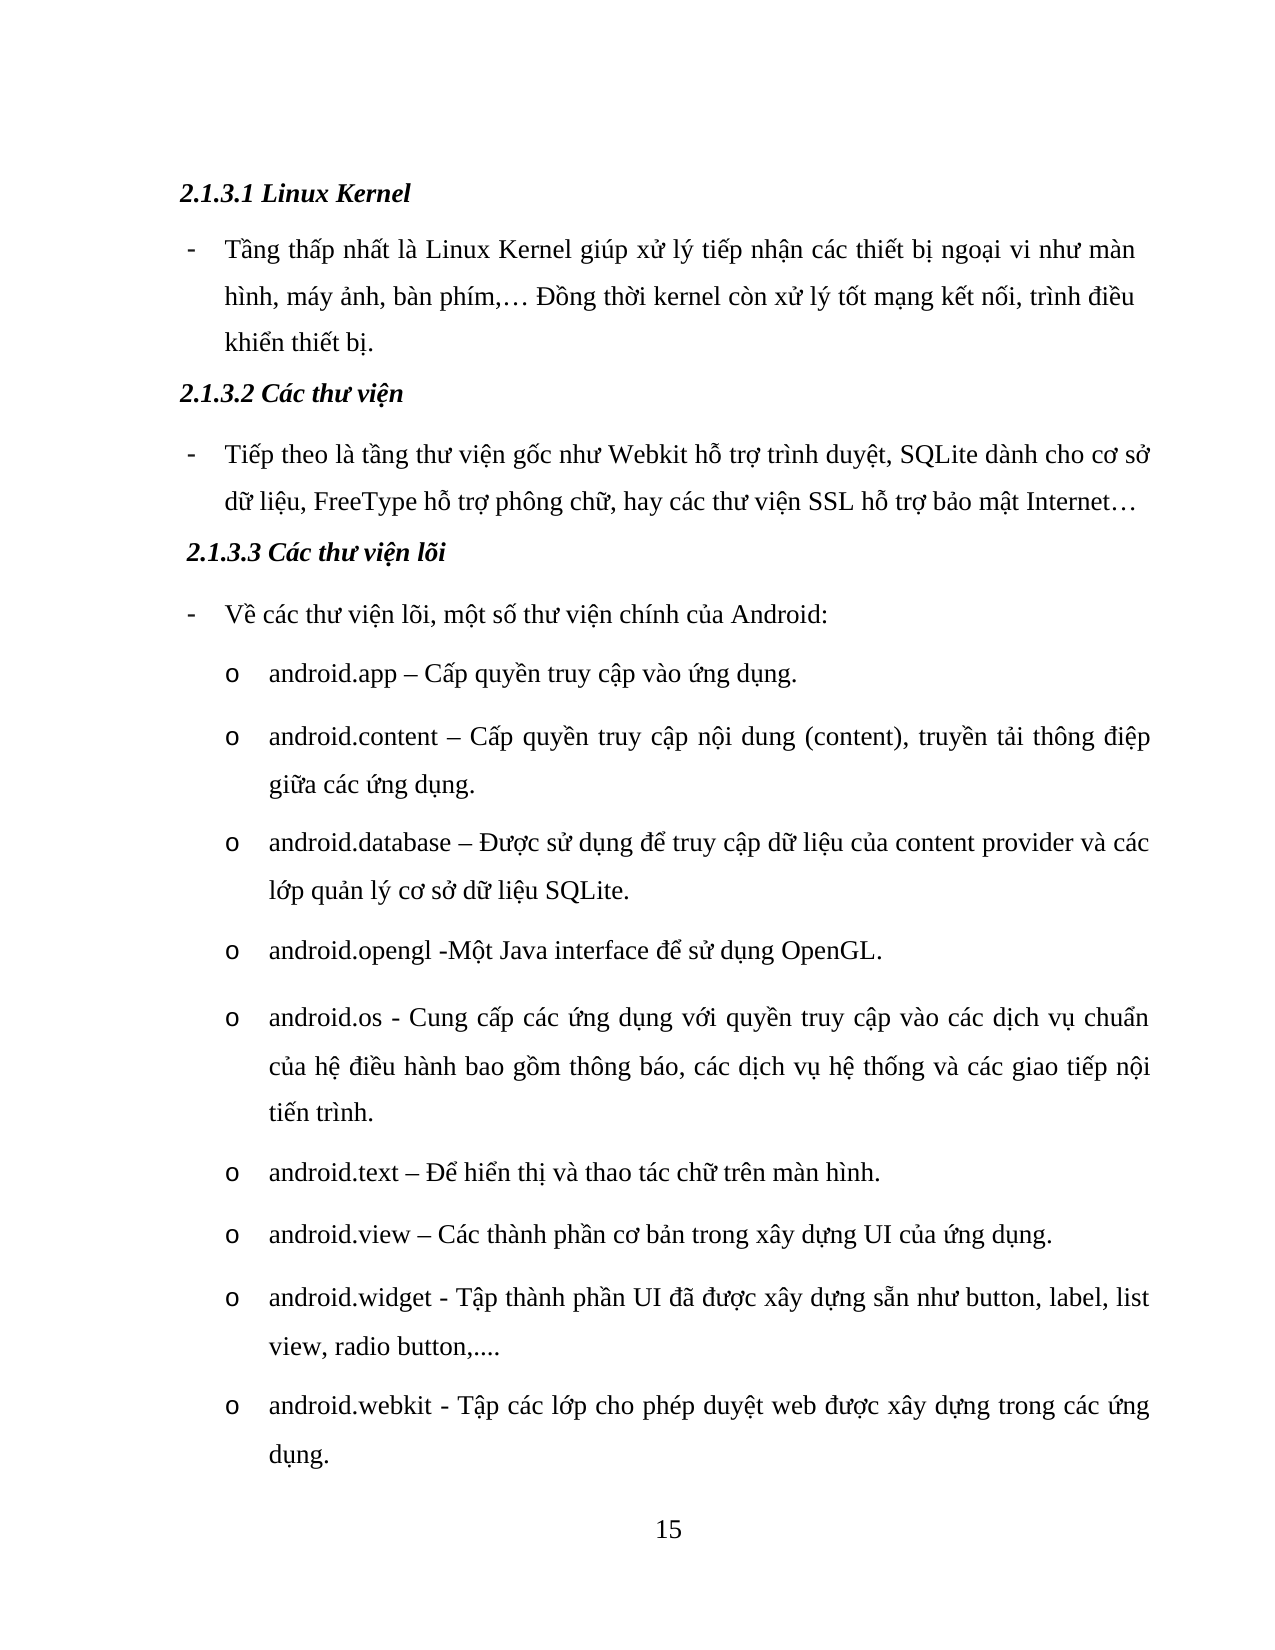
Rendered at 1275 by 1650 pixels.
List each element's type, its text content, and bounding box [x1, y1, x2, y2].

list android.widget - Tập thành phần UI đã được xây dựng sẵn như button, label, list view, radio button,.... [224, 1281, 1151, 1361]
subtitle 2.1.3.1 Linux Kernel [180, 177, 1156, 208]
list Tầng thấp nhất là Linux Kernel giúp xử lý tiếp nhận các thiết bị ngoại vi như màn hình, máy ảnh, bàn phím,… Đồng thời kernel còn xử lý tốt mạng kết nối, trình điều khiển thiết bị. [187, 233, 1137, 357]
list Về các thư viện lõi, một số thư viện chính của Android: [187, 598, 1151, 629]
list android.text – Để hiển thị và thao tác chữ trên màn hình. [224, 1156, 1151, 1189]
list android.content – Cấp quyền truy cập nội dung (content), truyền tải thông điệp giữa các ứng dụng. [224, 719, 1151, 799]
subtitle 2.1.3.2 Các thư viện [180, 377, 1156, 408]
list android.app – Cấp quyền truy cập vào ứng dụng. [224, 657, 1151, 690]
list android.opengl -Một Java interface để sử dụng OpenGL. [224, 934, 1151, 967]
list android.database – Được sử dụng để truy cập dữ liệu của content provider và các lớp quản lý cơ sở dữ liệu SQLite. [224, 826, 1151, 906]
list android.view – Các thành phần cơ bản trong xây dựng UI của ứng dụng. [224, 1219, 1151, 1252]
subtitle 2.1.3.3 Các thư viện lõi [180, 536, 1156, 567]
list android.webkit - Tập các lớp cho phép duyệt web được xây dựng trong các ứng dụng. [224, 1389, 1151, 1469]
list Tiếp theo là tầng thư viện gốc như Webkit hỗ trợ trình duyệt, SQLite dành cho cơ sở dữ liệu, FreeType hỗ trợ phông chữ, hay các thư viện SSL hỗ trợ bảo mật Internet… [187, 438, 1151, 516]
list android.os - Cung cấp các ứng dụng với quyền truy cập vào các dịch vụ chuẩn của hệ điều hành bao gồm thông báo, các dịch vụ hệ thống và các giao tiếp nội tiến trình. [224, 1001, 1151, 1128]
